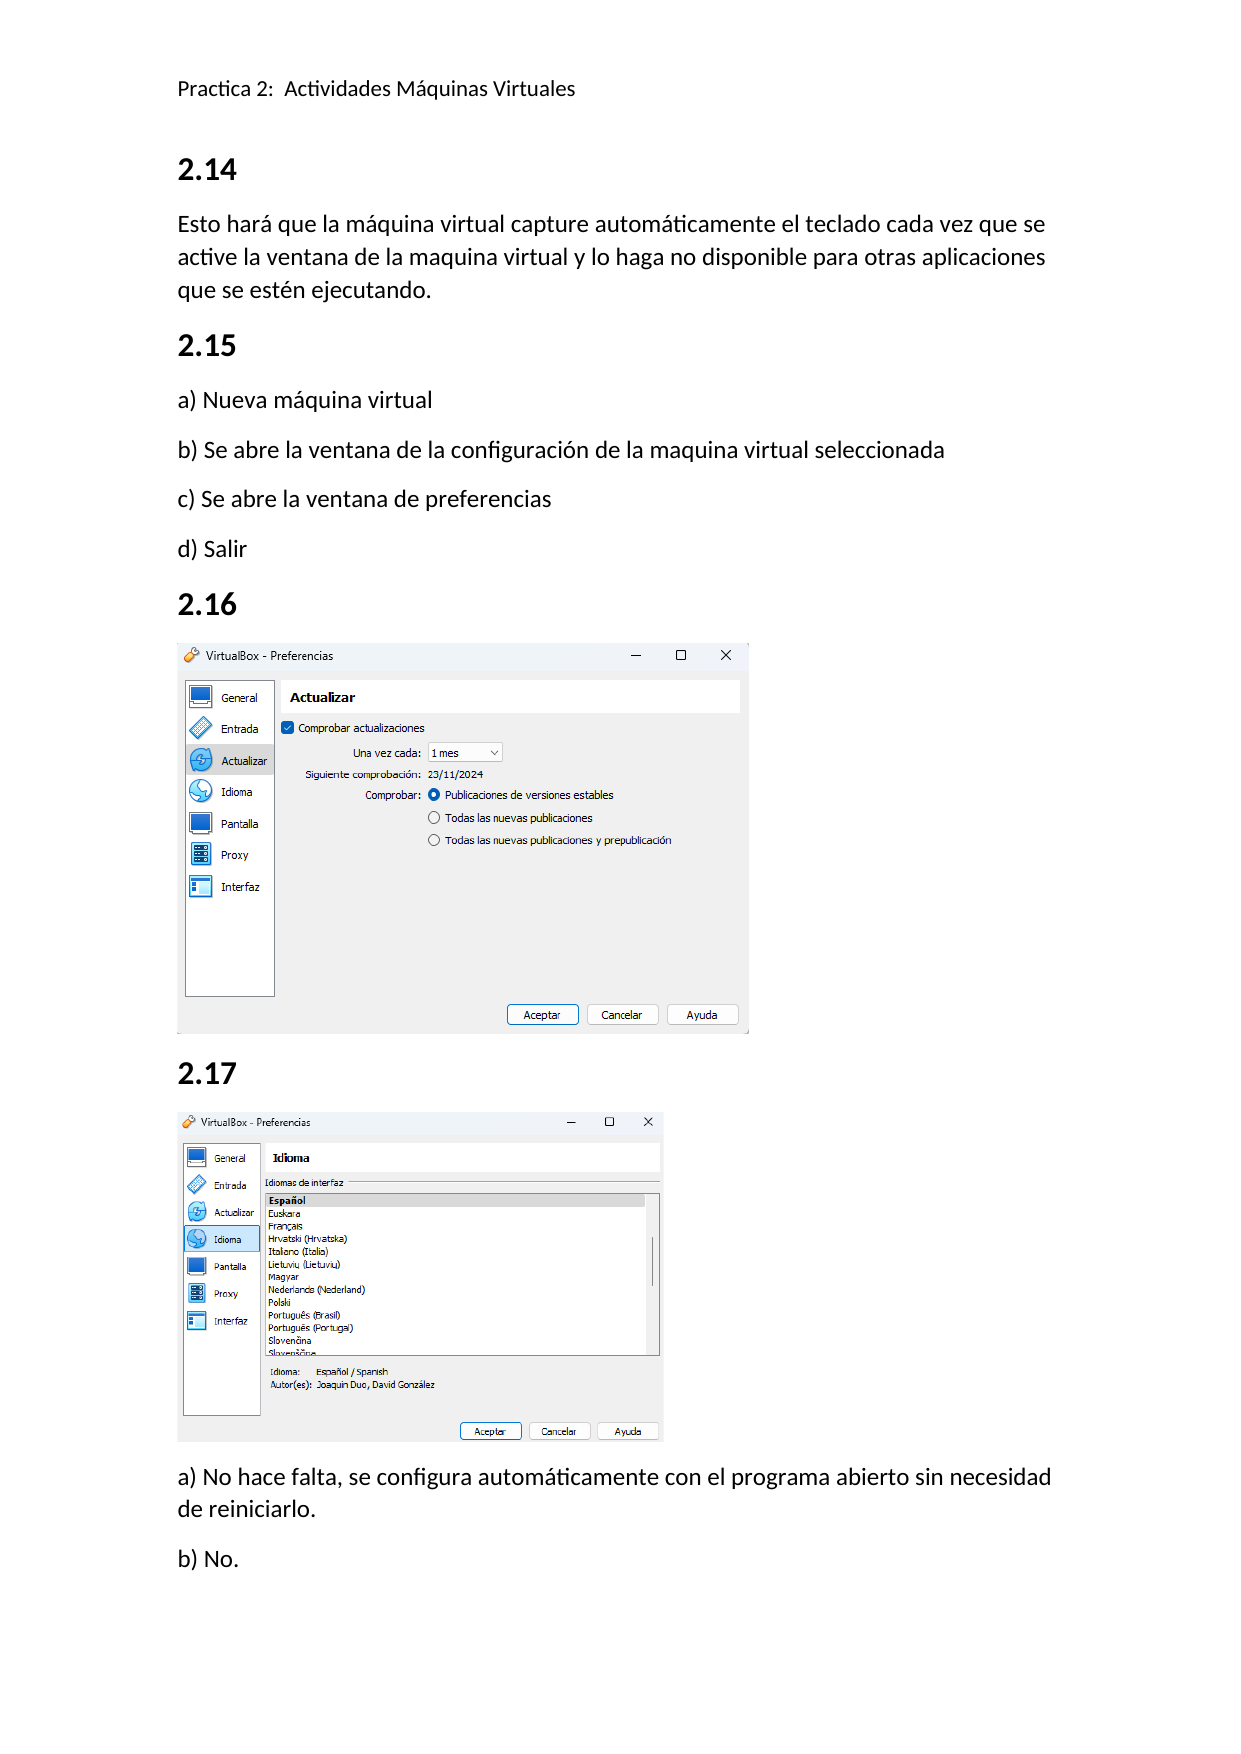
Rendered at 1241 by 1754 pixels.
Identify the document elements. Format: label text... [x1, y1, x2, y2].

text c) Se abre la ventana de preferencias [177, 483, 1063, 514]
text a) Nueva máquina virtual [177, 384, 1063, 415]
text 2.15 [177, 324, 1063, 364]
text 2.17 [177, 1052, 1063, 1093]
text 2.16 [177, 583, 1063, 623]
picture [177, 1112, 664, 1442]
text b) No. [177, 1543, 1063, 1574]
text Esto hará que la máquina virtual capture automáticamente el teclado cada vez que se active la ventana de la maquina virtual y lo haga no disponible para otras aplicaciones que se estén ejecutando. [177, 208, 1063, 304]
text d) Salir [177, 533, 1063, 563]
text a) No hace falta, se configura automáticamente con el programa abierto sin necesidad de reiniciarlo. [177, 1461, 1063, 1524]
text b) Se abre la ventana de la configuración de la maquina virtual seleccionada [177, 434, 1063, 464]
picture [177, 643, 749, 1034]
text 2.14 [177, 148, 1063, 188]
